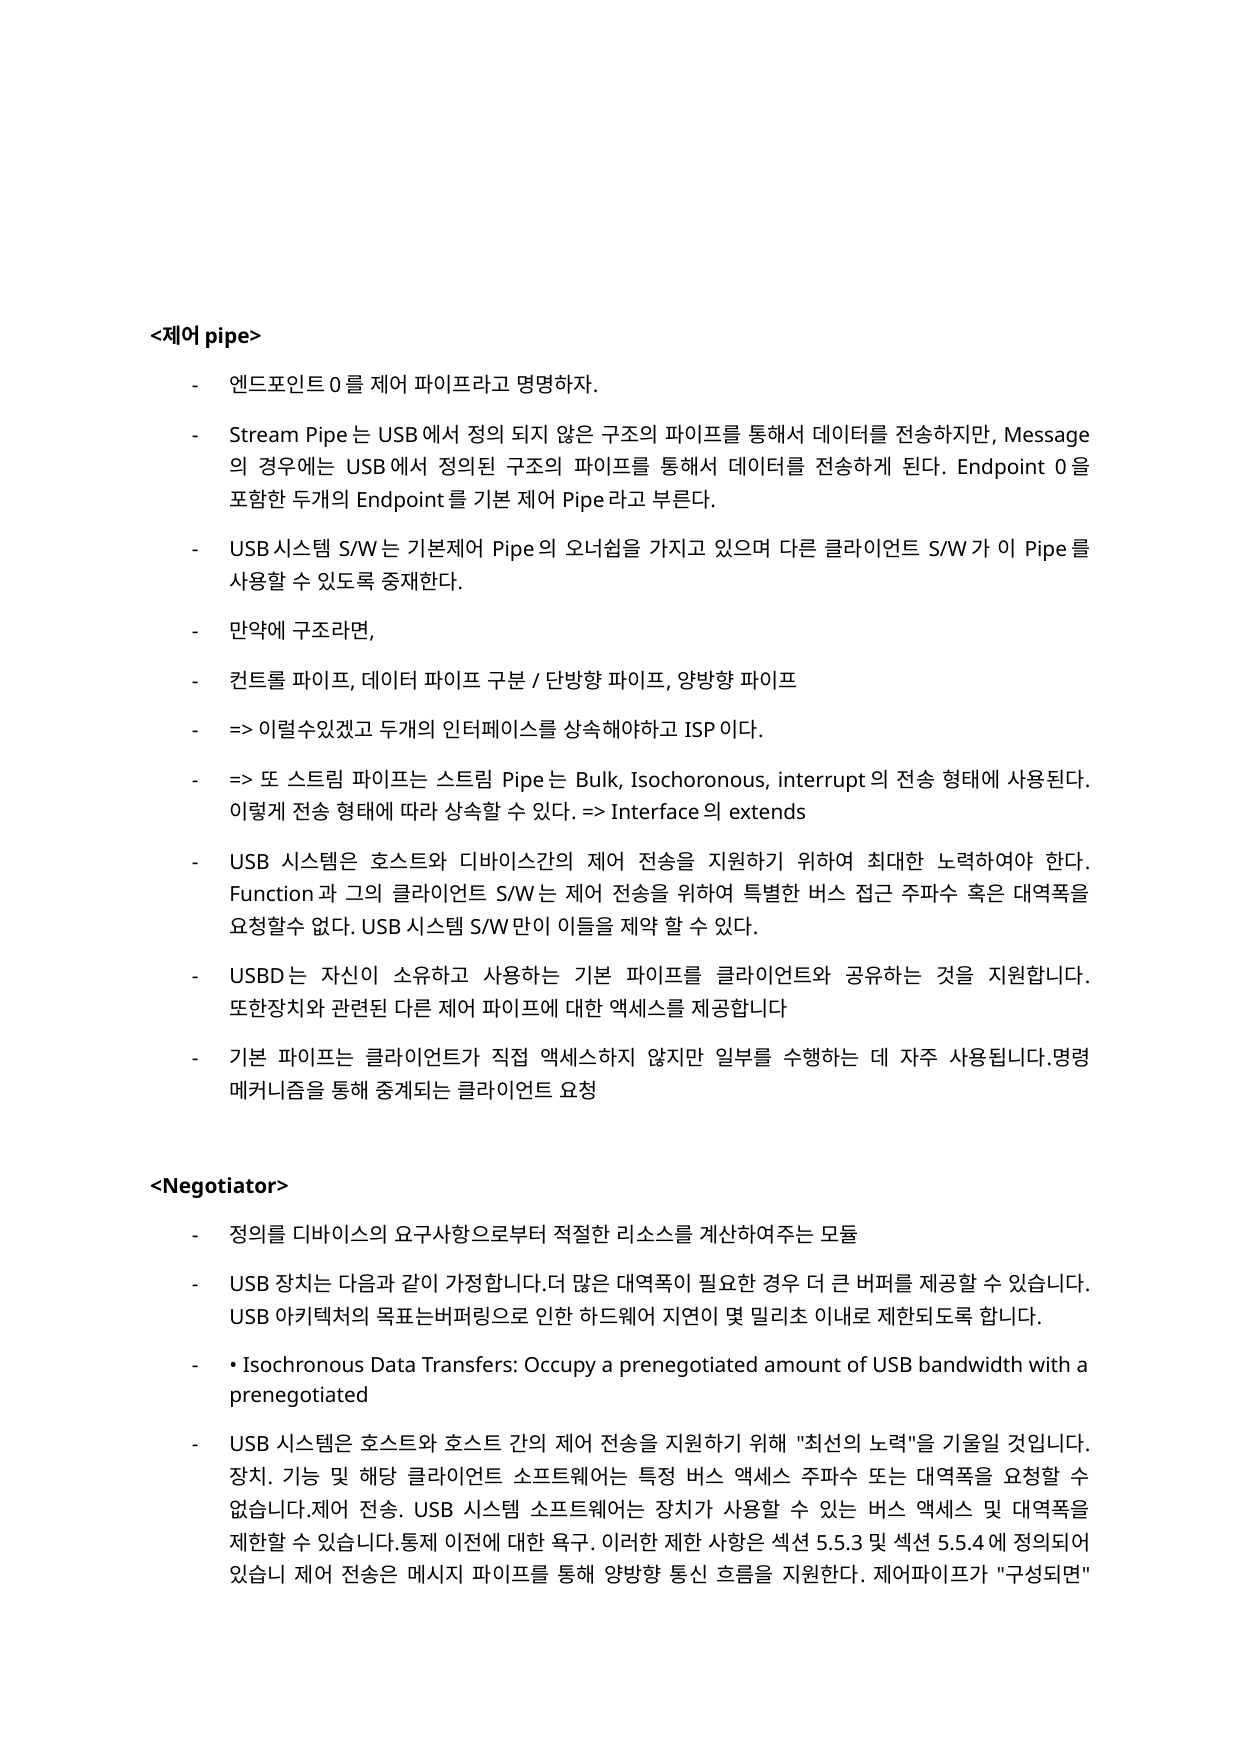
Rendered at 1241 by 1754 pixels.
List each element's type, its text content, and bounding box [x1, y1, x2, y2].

list 정의를 디바이스의 요구사항으로부터 적절한 리소스를 계산하여주는 모듈 [192, 1218, 1090, 1248]
list • Isochronous Data Transfers: Occupy a prenegotiated amount of USB bandwidth with a prenegotiated [192, 1350, 1090, 1409]
list => 또 스트림 파이프는 스트림 Pipe는 Bulk, Isochoronous, interrupt의 전송 형태에 사용된다. 이렇게 전송 형태에 따라 상속할 수 있다. => Interface의 extends [192, 763, 1090, 826]
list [192, 1428, 1090, 1589]
text <Negotiator> [150, 1171, 1090, 1199]
list 엔드포인트0를 제어 파이프라고 명명하자. [192, 368, 1090, 399]
list 만약에 구조라면, [192, 615, 1090, 645]
list Stream Pipe는 USB에서 정의 되지 않은 구조의 파이프를 통해서 데이터를 전송하지만, Message의 경우에는 USB에서 정의된 구조의 파이프를 통해서 데이터를 전송하게 된다. Endpoint 0을 포함한 두개의 Endpoint를 기본 제어 Pipe라고 부른다. [192, 418, 1090, 513]
list USB 장치는 다음과 같이 가정합니다.더 많은 대역폭이 필요한 경우 더 큰 버퍼를 제공할 수 있습니다. USB 아키텍처의 목표는버퍼링으로 인한 하드웨어 지연이 몇 밀리초 이내로 제한되도록 합니다. [192, 1268, 1090, 1331]
list 기본 파이프는 클라이언트가 직접 액세스하지 않지만 일부를 수행하는 데 자주 사용됩니다.명령 메커니즘을 통해 중계되는 클라이언트 요청 [192, 1042, 1090, 1104]
text <제어pipe> [150, 319, 1090, 349]
list USB 시스템은 호스트와 디바이스간의 제어 전송을 지원하기 위하여 최대한 노력하여야 한다. Function과 그의 클라이언트 S/W는 제어 전송을 위하여 특별한 버스 접근 주파수 혹은 대역폭을 요청할수 없다. USB 시스템 S/W만이 이들을 제약 할 수 있다. [192, 845, 1090, 941]
list 컨트롤 파이프, 데이터 파이프 구분 / 단방향 파이프, 양방향 파이프 [192, 664, 1090, 694]
list USB시스템 S/W는 기본제어 Pipe의 오너쉽을 가지고 있으며 다른 클라이언트 S/W가 이 Pipe를 사용할 수 있도록 중재한다. [192, 533, 1090, 596]
list => 이럴수있겠고 두개의 인터페이스를 상속해야하고 ISP이다. [192, 713, 1090, 744]
list USBD는 자신이 소유하고 사용하는 기본 파이프를 클라이언트와 공유하는 것을 지원합니다. 또한장치와 관련된 다른 제어 파이프에 대한 액세스를 제공합니다 [192, 960, 1090, 1023]
